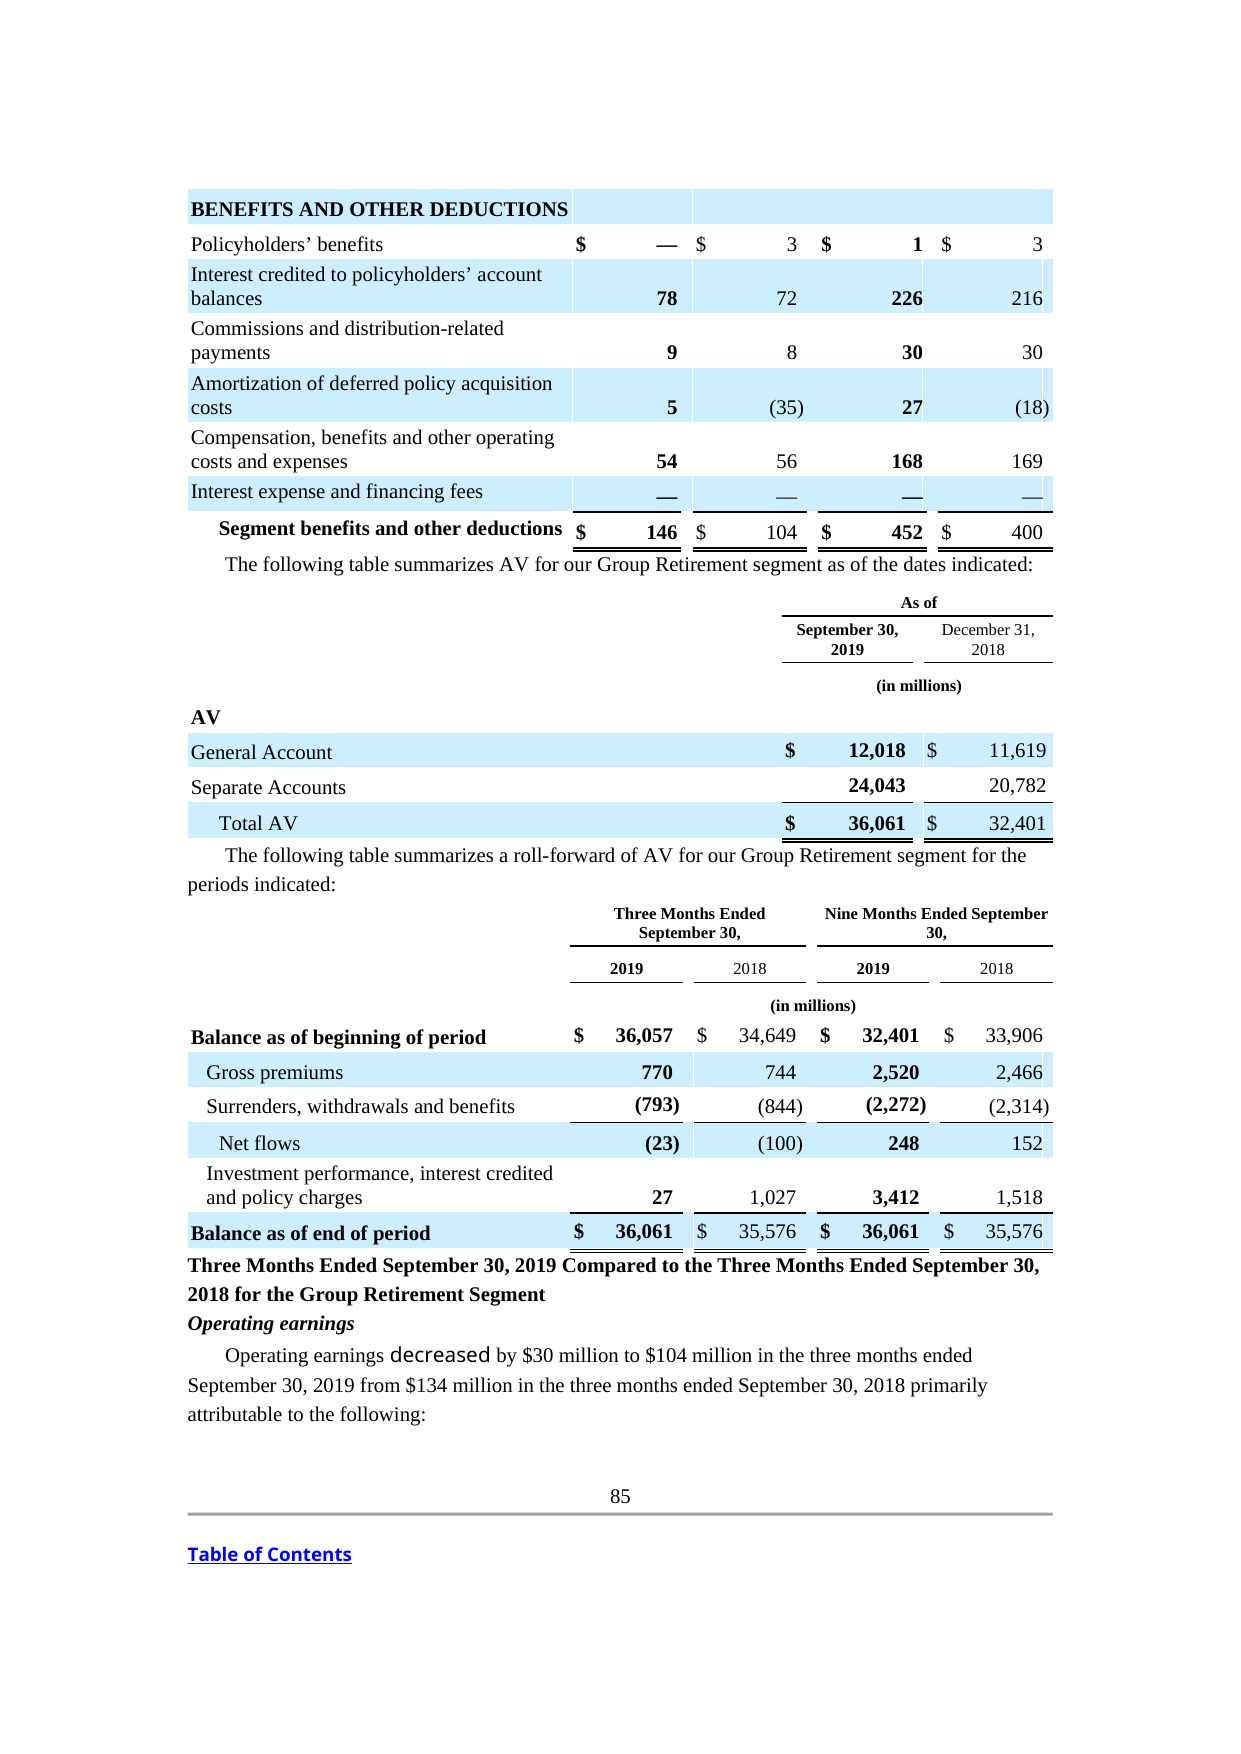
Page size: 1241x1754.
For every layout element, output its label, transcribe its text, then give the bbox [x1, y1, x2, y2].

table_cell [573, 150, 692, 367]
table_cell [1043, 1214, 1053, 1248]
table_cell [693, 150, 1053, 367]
text 85 [187, 1484, 1053, 1508]
text Three Months Ended September 30, 2019 Compared to the Three Months Ended September 30, 2018 for the Group Retirement Segment [187, 1253, 1053, 1306]
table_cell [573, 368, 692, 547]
text The following table summarizes AV for our Group Retirement segment as of the dates indicated: [187, 552, 1053, 576]
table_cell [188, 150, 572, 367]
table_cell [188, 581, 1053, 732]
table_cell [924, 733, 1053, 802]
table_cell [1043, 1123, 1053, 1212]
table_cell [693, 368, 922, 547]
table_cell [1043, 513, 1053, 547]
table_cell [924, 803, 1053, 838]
text Operating earnings [187, 1311, 1053, 1335]
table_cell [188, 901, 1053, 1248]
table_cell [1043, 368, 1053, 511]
text The following table summarizes a roll-forward of AV for our Group Retirement segment for the periods indicated: [187, 843, 1053, 896]
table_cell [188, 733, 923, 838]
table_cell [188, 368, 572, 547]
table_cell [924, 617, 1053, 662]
text Operating earnings decreased by $30 million to $104 million in the three months ended September 30, 2019 from $134 million in the three months ended September 30, 2018 primarily attributable to the following: [187, 1340, 1053, 1426]
text Table of Contents [187, 1541, 1053, 1567]
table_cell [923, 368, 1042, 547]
